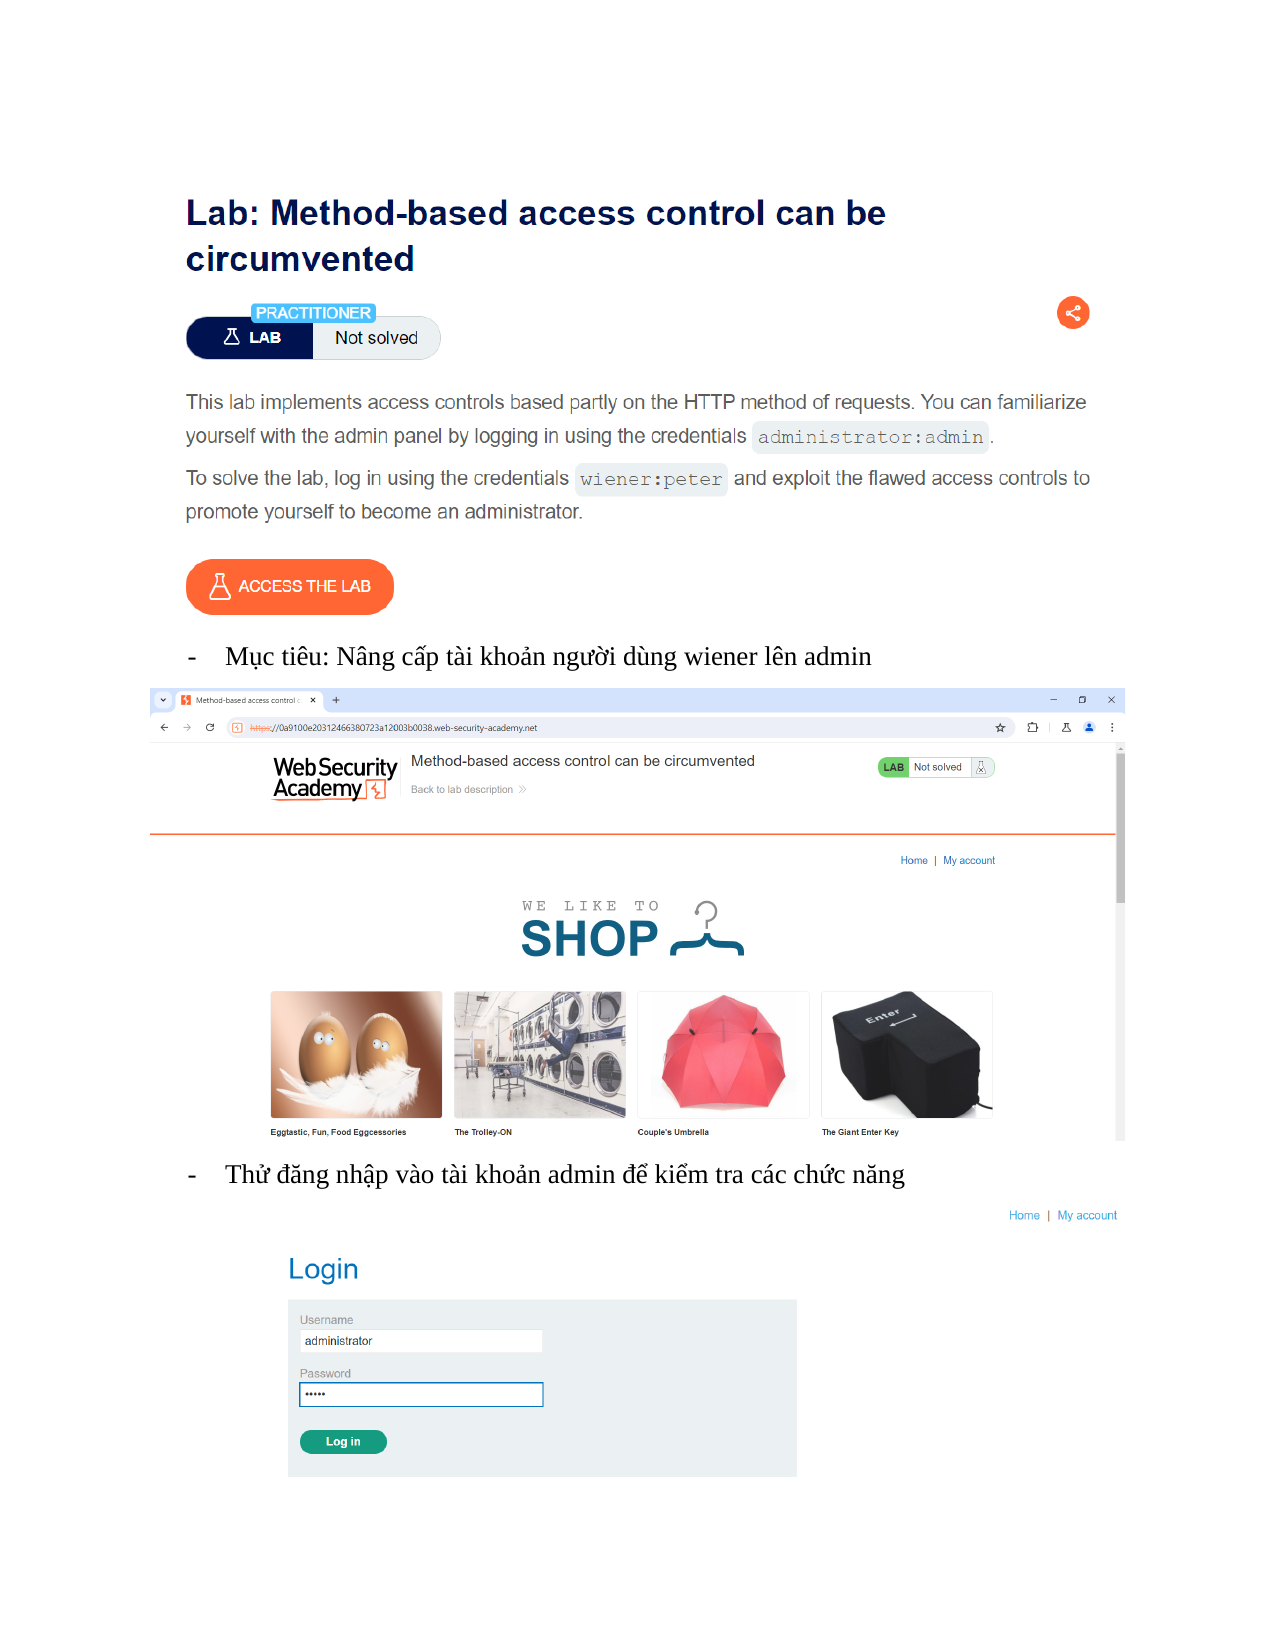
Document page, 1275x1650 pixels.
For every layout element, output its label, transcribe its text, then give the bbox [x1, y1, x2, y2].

list Thử đăng nhập vào tài khoản admin để kiểm tra các chức năng [187, 1158, 1125, 1189]
picture [150, 162, 1125, 623]
picture [150, 688, 1125, 1141]
picture [150, 1206, 1125, 1482]
list Mục tiêu: Nâng cấp tài khoản người dùng wiener lên admin [187, 640, 1125, 671]
